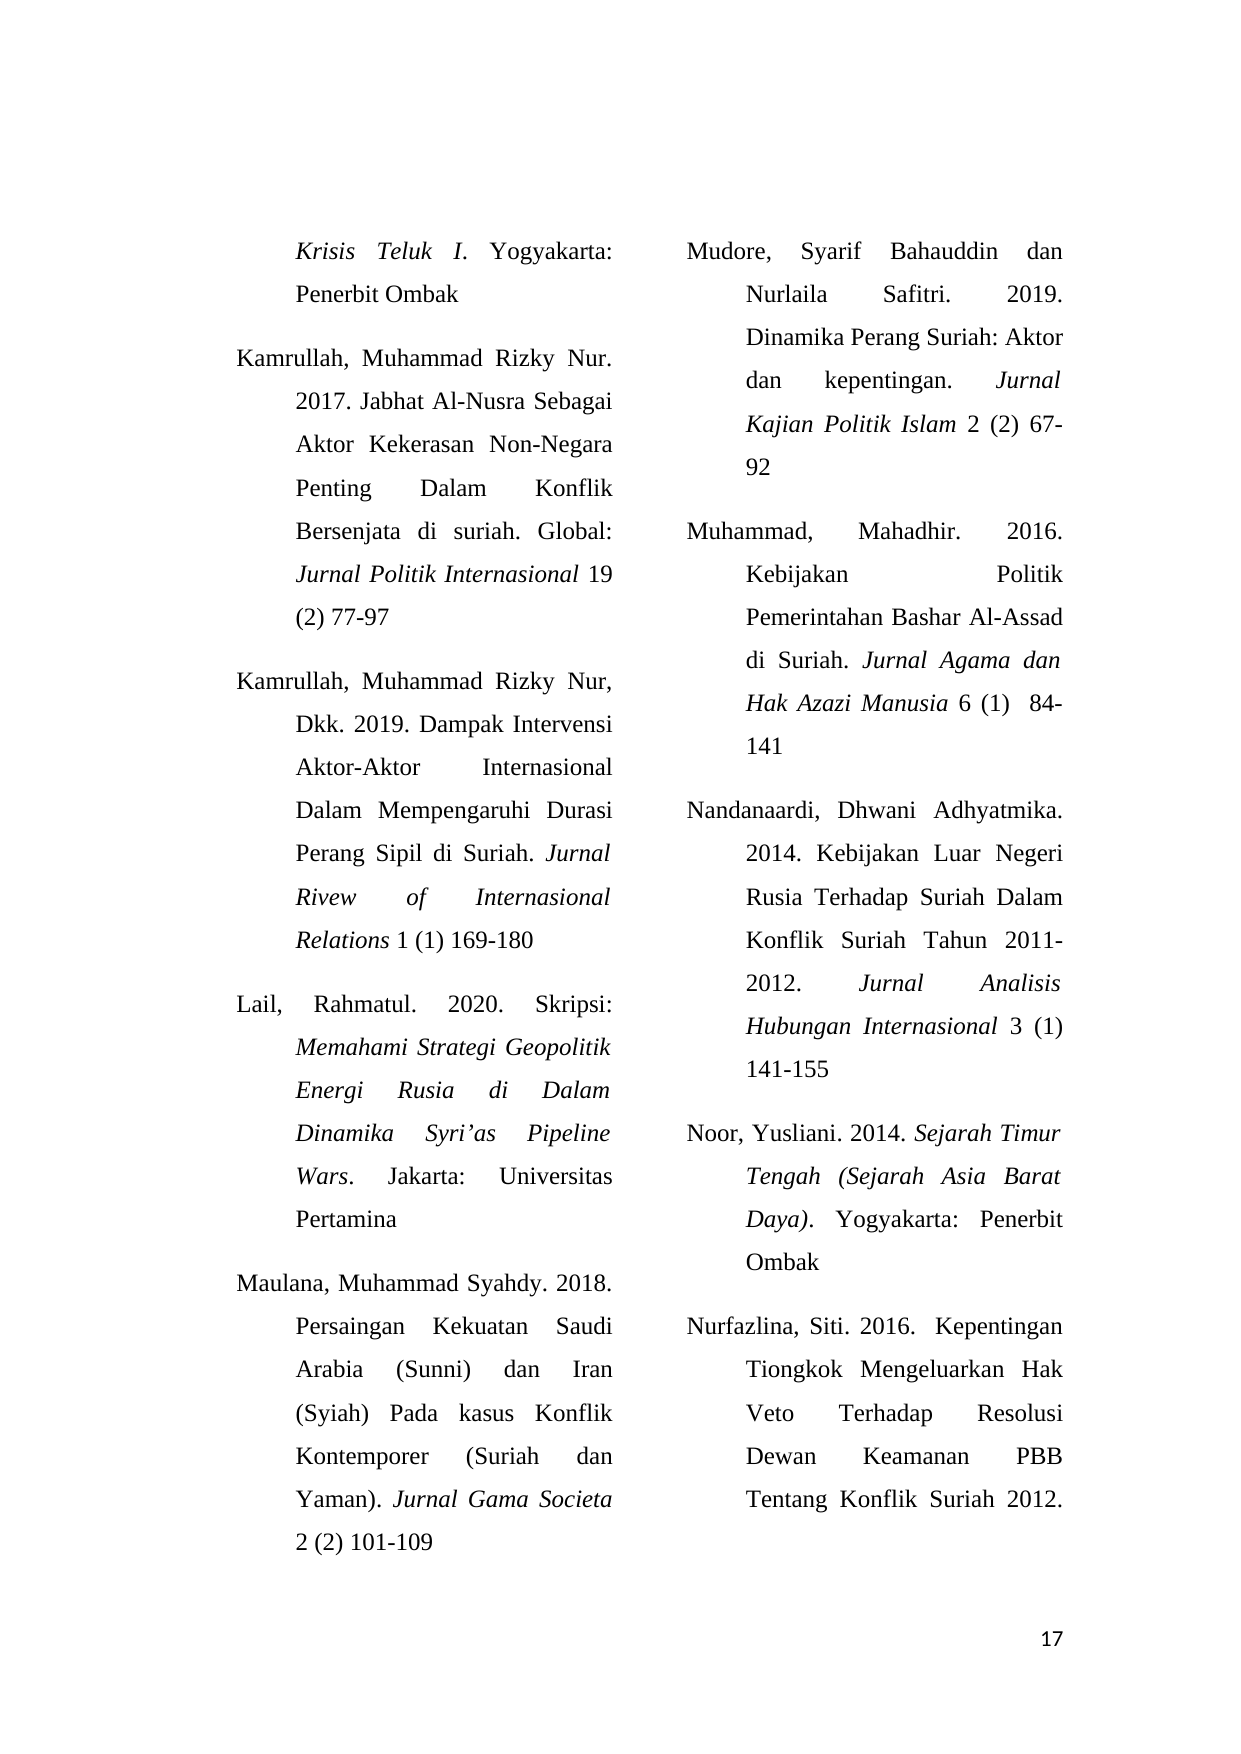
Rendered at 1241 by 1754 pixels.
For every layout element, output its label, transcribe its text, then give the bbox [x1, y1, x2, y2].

text Muhammad, Mahadhir. 2016. Kebijakan Politik Pemerintahan Bashar Al-Assad di Suriah. Jurnal Agama dan Hak Azazi Manusia 6 (1) 84-141 [686, 516, 1063, 760]
text Noor, Yusliani. 2014. Sejarah Timur Tengah (Sejarah Asia Barat Daya). Yogyakarta: Penerbit Ombak [686, 1118, 1063, 1276]
text Nandanaardi, Dhwani Adhyatmika. 2014. Kebijakan Luar Negeri Rusia Terhadap Suriah Dalam Konflik Suriah Tahun 2011-2012. Jurnal Analisis Hubungan Internasional 3 (1) 141-155 [686, 795, 1063, 1083]
text Maulana, Muhammad Syahdy. 2018. Persaingan Kekuatan Saudi Arabia (Sunni) dan Iran (Syiah) Pada kasus Konflik Kontemporer (Suriah dan Yaman). Jurnal Gama Societa 2 (2) 101-109 [236, 1268, 613, 1556]
text Lail, Rahmatul. 2020. Skripsi: Memahami Strategi Geopolitik Energi Rusia di Dalam Dinamika Syri’as Pipeline Wars. Jakarta: Universitas Pertamina [236, 989, 613, 1233]
text Isawati. 2012. Sejarah Timur Tengah (Sejarah Asia Barat) Jilid 1 Dari Peradaban Kuno Sampai Krisis Teluk I. Yogyakarta: Penerbit Ombak [236, 236, 613, 308]
text Kamrullah, Muhammad Rizky Nur. 2017. Jabhat Al-Nusra Sebagai Aktor Kekerasan Non-Negara Penting Dalam Konflik Bersenjata di suriah. Global: Jurnal Politik Internasional 19 (2) 77-97 [236, 343, 613, 631]
text Mudore, Syarif Bahauddin dan Nurlaila Safitri. 2019. Dinamika Perang Suriah: Aktor dan kepentingan. Jurnal Kajian Politik Islam 2 (2) 67-92 [686, 236, 1063, 481]
text Kamrullah, Muhammad Rizky Nur, Dkk. 2019. Dampak Intervensi Aktor-Aktor Internasional Dalam Mempengaruhi Durasi Perang Sipil di Suriah. Jurnal Rivew of Internasional Relations 1 (1) 169-180 [236, 666, 613, 953]
